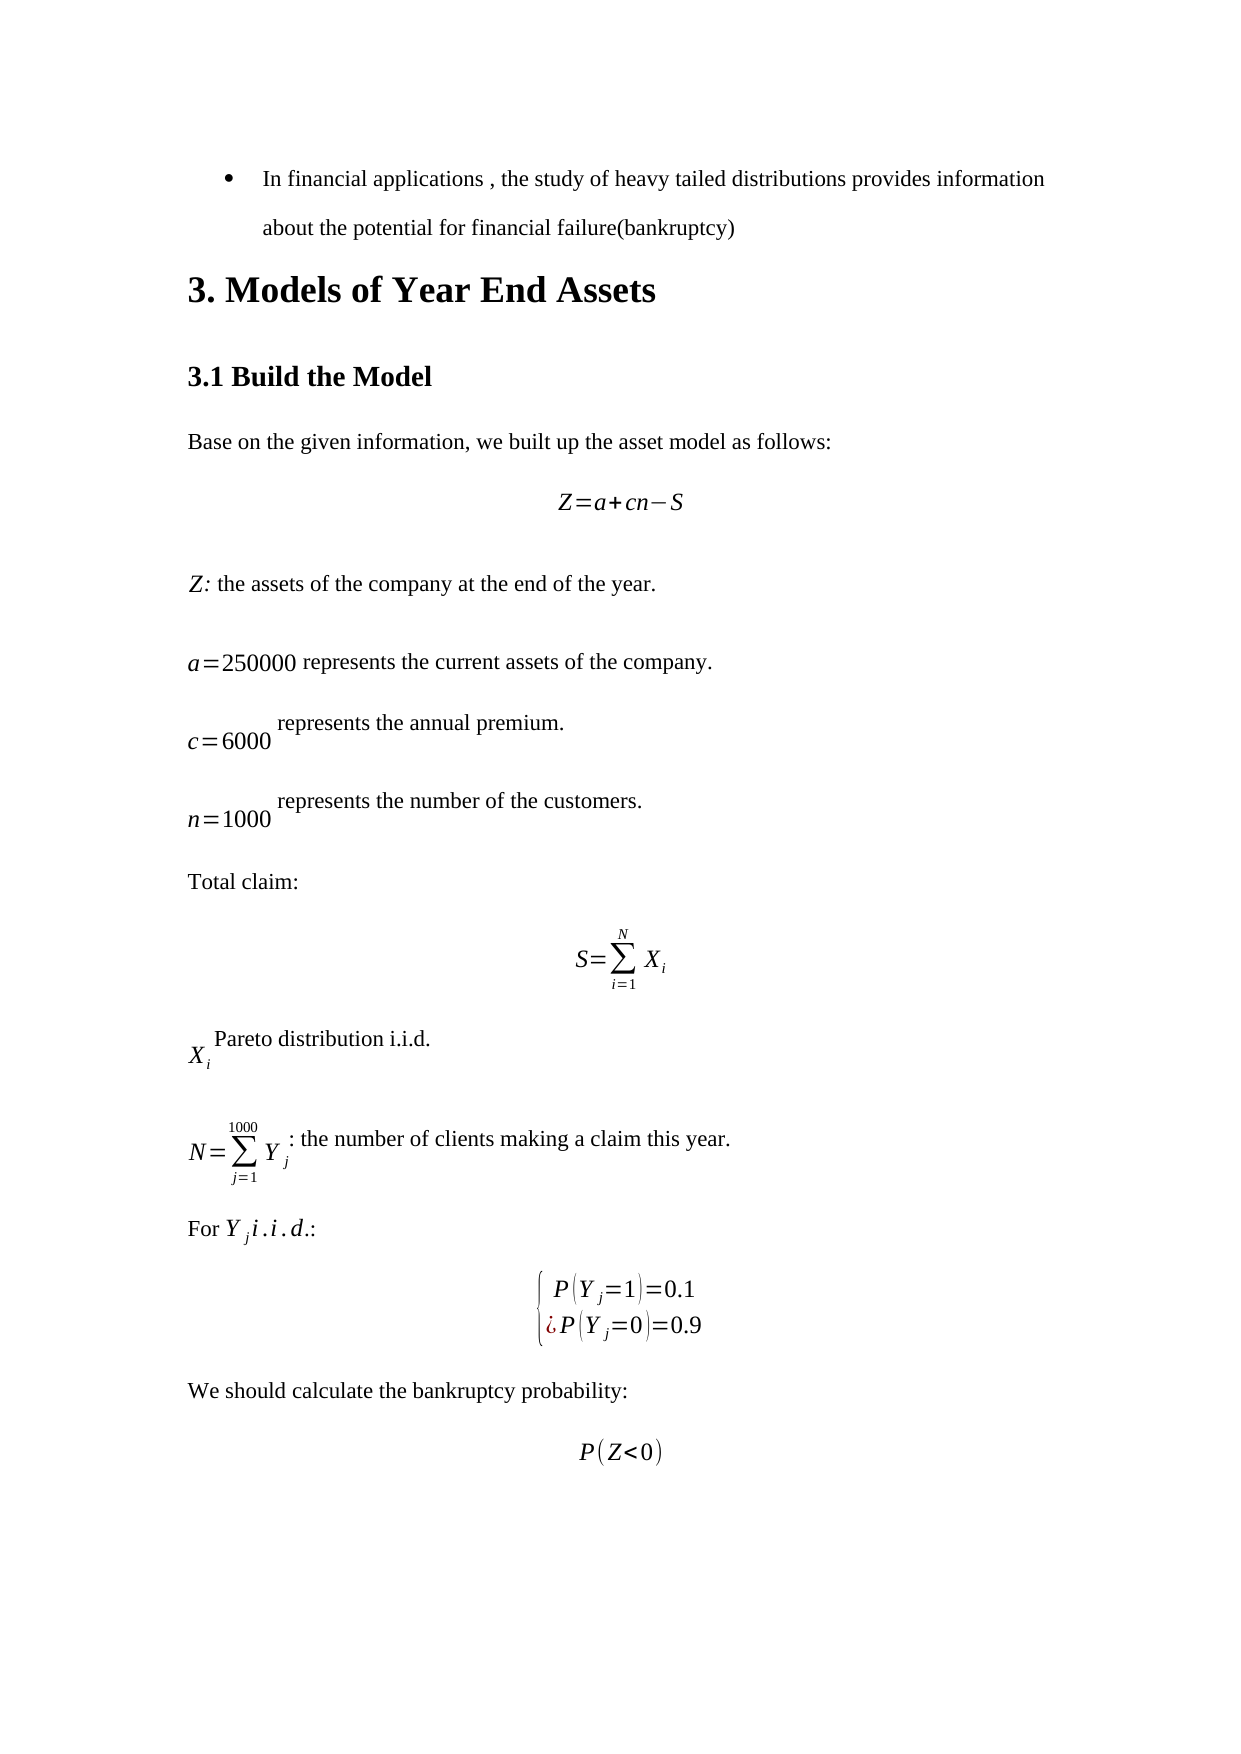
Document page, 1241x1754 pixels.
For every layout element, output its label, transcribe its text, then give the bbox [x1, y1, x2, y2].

list In financial applications , the study of heavy tailed distributions provides information about the potential for financial failure(bankruptcy) [225, 162, 1053, 243]
text Total claim: [187, 865, 1053, 897]
text 3. Models of Year End Assets [187, 256, 1053, 321]
text Pareto distribution i.i.d. [187, 1025, 1053, 1090]
text Base on the given information, we built up the asset model as follows: [187, 425, 1053, 457]
text : the assets of the company at the end of the year. [187, 552, 1053, 617]
text We should calculate the bankruptcy probability: [187, 1374, 1053, 1406]
text : the number of clients making a claim this year. [187, 1103, 1053, 1201]
text represents the annual premium. [187, 708, 1053, 773]
text 3.1 Build the Model [187, 343, 1053, 408]
text For .: [187, 1214, 1053, 1246]
text represents the current assets of the company. [187, 630, 1053, 695]
text represents the number of the customers. [187, 787, 1053, 852]
